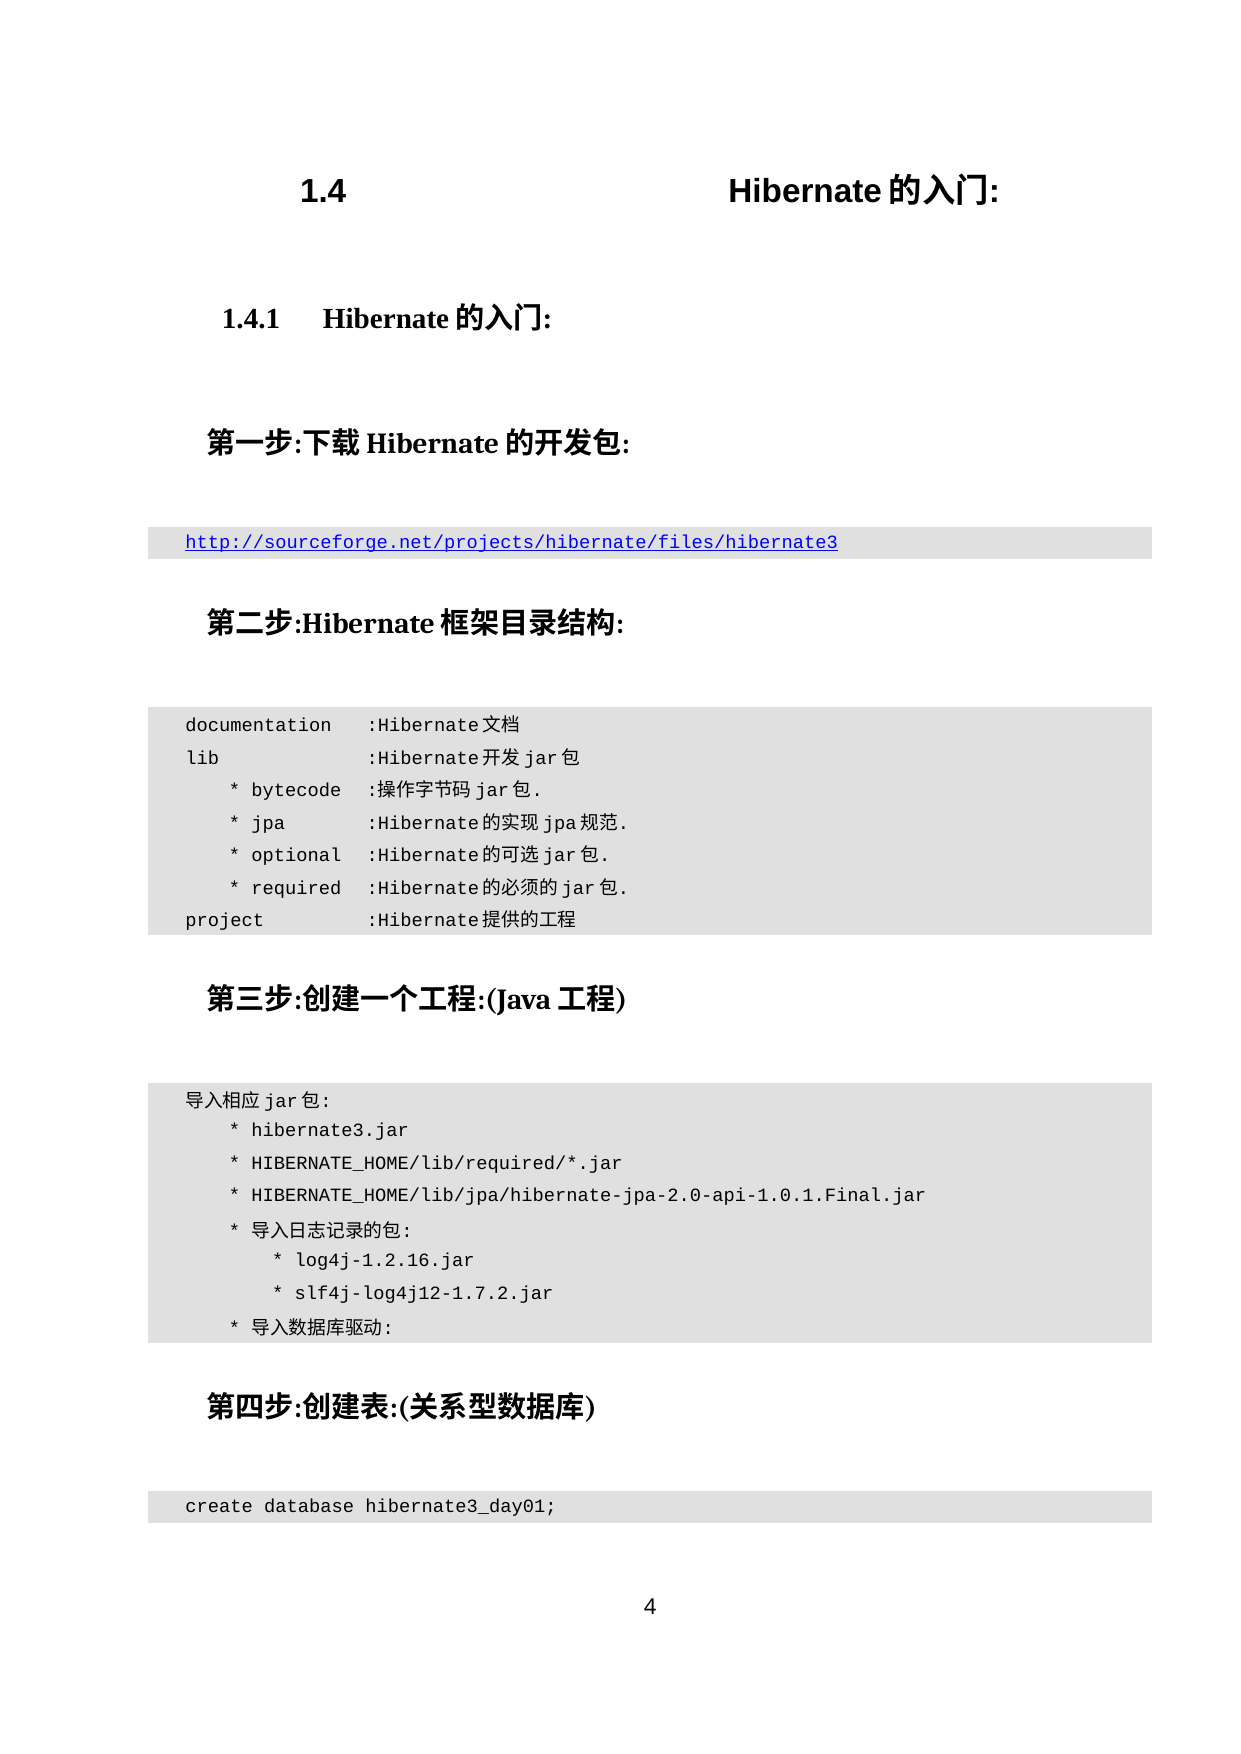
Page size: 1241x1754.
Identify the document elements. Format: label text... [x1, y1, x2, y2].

text * HIBERNATE_HOME/lib/jpa/hibernate-jpa-2.0-api-1.0.1.Final.jar [148, 1180, 1152, 1213]
text lib :Hibernate开发jar包 [148, 740, 1152, 772]
text * slf4j-log4j12-1.7.2.jar [148, 1278, 1152, 1310]
subtitle 第二步:Hibernate框架目录结构: [148, 588, 1152, 653]
text * optional :Hibernate的可选jar包. [148, 837, 1152, 870]
text * 导入日志记录的包: [148, 1213, 1152, 1245]
text * 导入数据库驱动: [148, 1310, 1152, 1343]
text * jpa :Hibernate的实现jpa规范. [148, 805, 1152, 837]
subtitle 第四步:创建表:(关系型数据库) [148, 1372, 1152, 1437]
text 导入相应jar包: [148, 1083, 1152, 1115]
text * bytecode :操作字节码jar包. [148, 772, 1152, 805]
text * required :Hibernate的必须的jar包. [148, 870, 1152, 902]
text * HIBERNATE_HOME/lib/required/*.jar [148, 1148, 1152, 1180]
subtitle Hibernate的入门: [148, 156, 1152, 221]
text * log4j-1.2.16.jar [148, 1245, 1152, 1278]
text http://sourceforge.net/projects/hibernate/files/hibernate3 [148, 527, 1152, 559]
text documentation :Hibernate文档 [148, 707, 1152, 740]
subtitle 第一步:下载Hibernate的开发包: [148, 408, 1152, 473]
text create database hibernate3_day01; [148, 1491, 1152, 1523]
text project :Hibernate提供的工程 [148, 902, 1152, 935]
subtitle 第三步:创建一个工程:(Java工程) [148, 964, 1152, 1029]
text * hibernate3.jar [148, 1115, 1152, 1148]
subtitle Hibernate的入门: [222, 283, 1152, 348]
